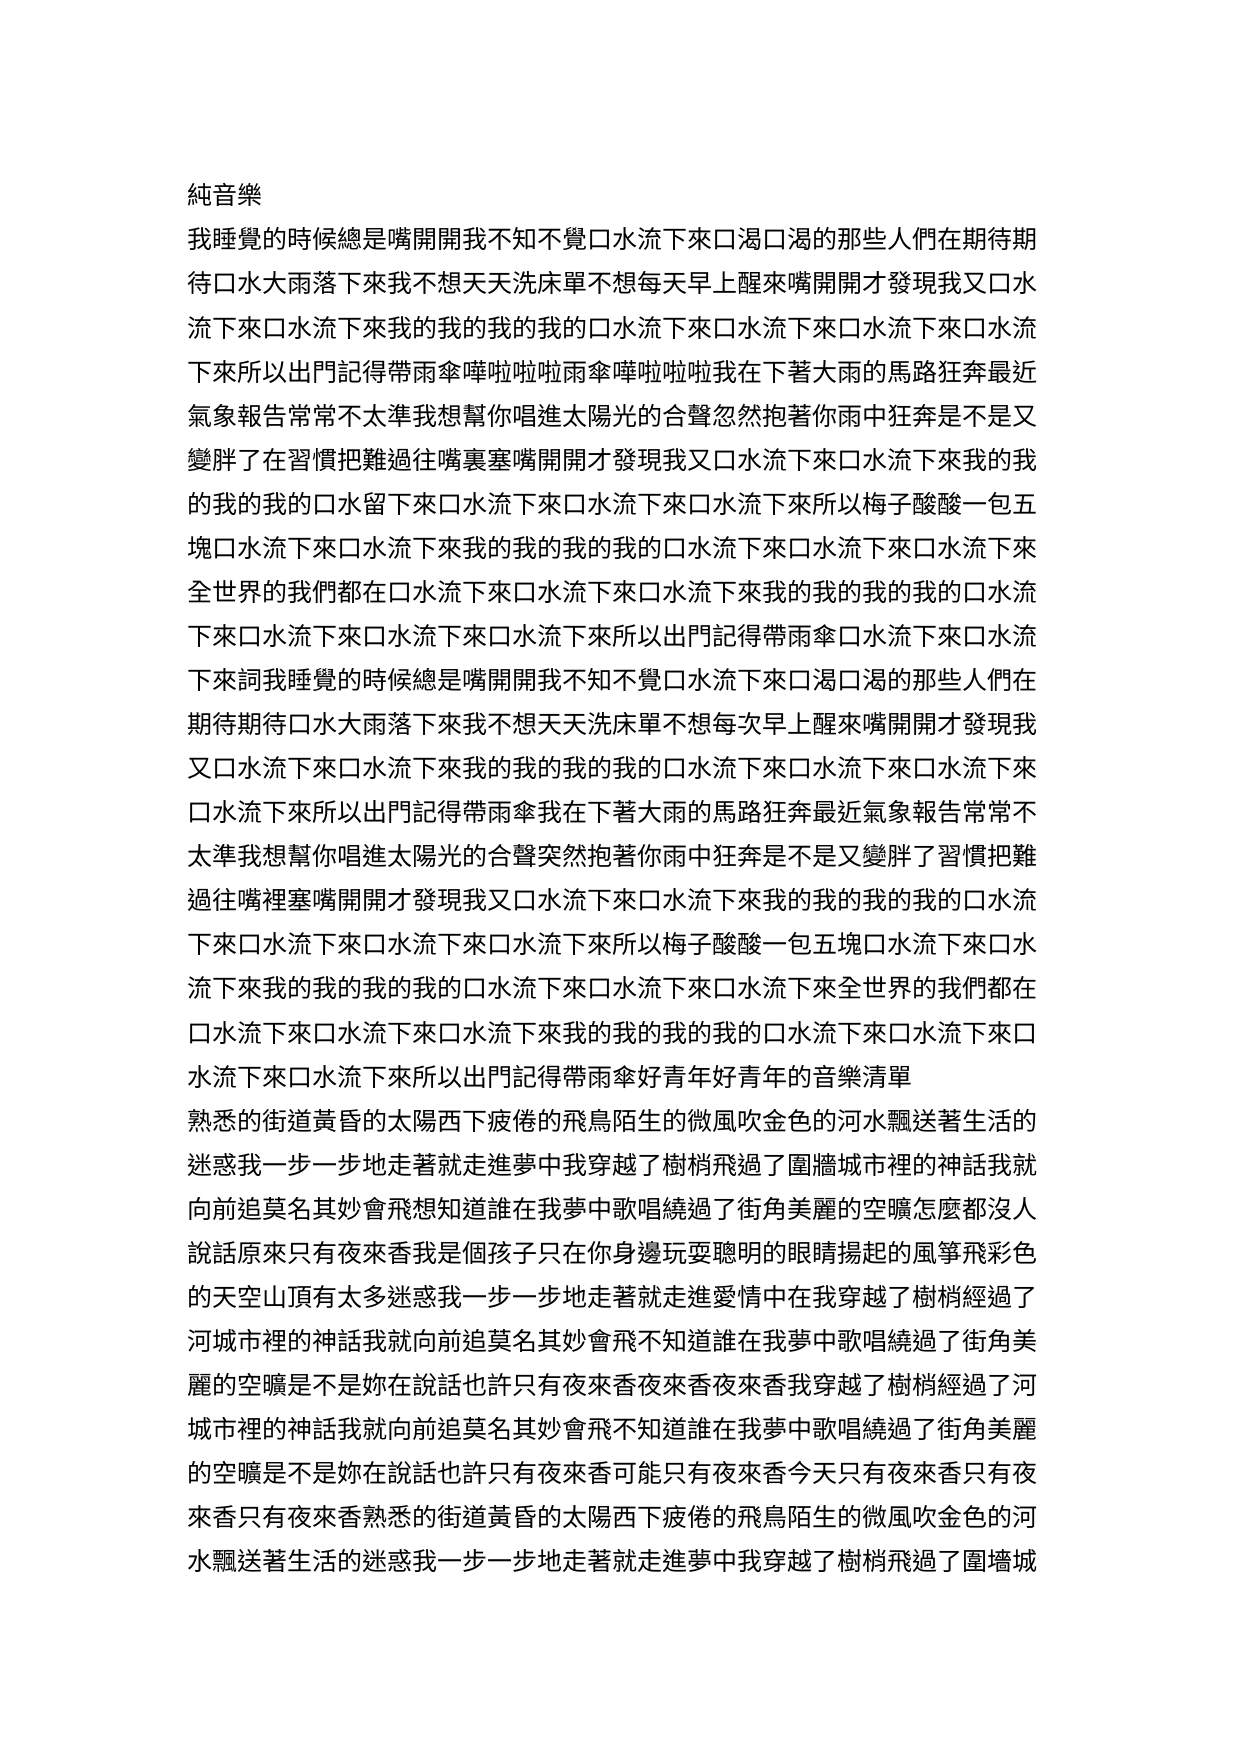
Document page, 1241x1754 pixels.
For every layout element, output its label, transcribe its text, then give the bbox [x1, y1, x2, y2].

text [187, 1097, 1053, 1582]
text 我睡覺的時候總是嘴開開我不知不覺口水流下來口渴口渴的那些人們在期待期待口水大雨落下來我不想天天洗床單不想每天早上醒來嘴開開才發現我又口水流下來口水流下來我的我的我的我的口水流下來口水流下來口水流下來口水流下來所以出門記得帶雨傘嘩啦啦啦雨傘嘩啦啦啦我在下著大雨的馬路狂奔最近氣象報告常常不太準我想幫你唱進太陽光的合聲忽然抱著你雨中狂奔是不是又變胖了在習慣把難過往嘴裏塞嘴開開才發現我又口水流下來口水流下來我的我的我的我的口水留下來口水流下來口水流下來口水流下來所以梅子酸酸一包五塊口水流下來口水流下來我的我的我的我的口水流下來口水流下來口水流下來全世界的我們都在口水流下來口水流下來口水流下來我的我的我的我的口水流下來口水流下來口水流下來口水流下來所以出門記得帶雨傘口水流下來口水流下來詞我睡覺的時候總是嘴開開我不知不覺口水流下來口渴口渴的那些人們在期待期待口水大雨落下來我不想天天洗床單不想每次早上醒來嘴開開才發現我又口水流下來口水流下來我的我的我的我的口水流下來口水流下來口水流下來口水流下來所以出門記得帶雨傘我在下著大雨的馬路狂奔最近氣象報告常常不太準我想幫你唱進太陽光的合聲突然抱著你雨中狂奔是不是又變胖了習慣把難過往嘴裡塞嘴開開才發現我又口水流下來口水流下來我的我的我的我的口水流下來口水流下來口水流下來口水流下來所以梅子酸酸一包五塊口水流下來口水流下來我的我的我的我的口水流下來口水流下來口水流下來全世界的我們都在口水流下來口水流下來口水流下來我的我的我的我的口水流下來口水流下來口水流下來口水流下來所以出門記得帶雨傘好青年好青年的音樂清單 [187, 216, 1053, 1097]
text 純音樂 [187, 172, 1053, 216]
